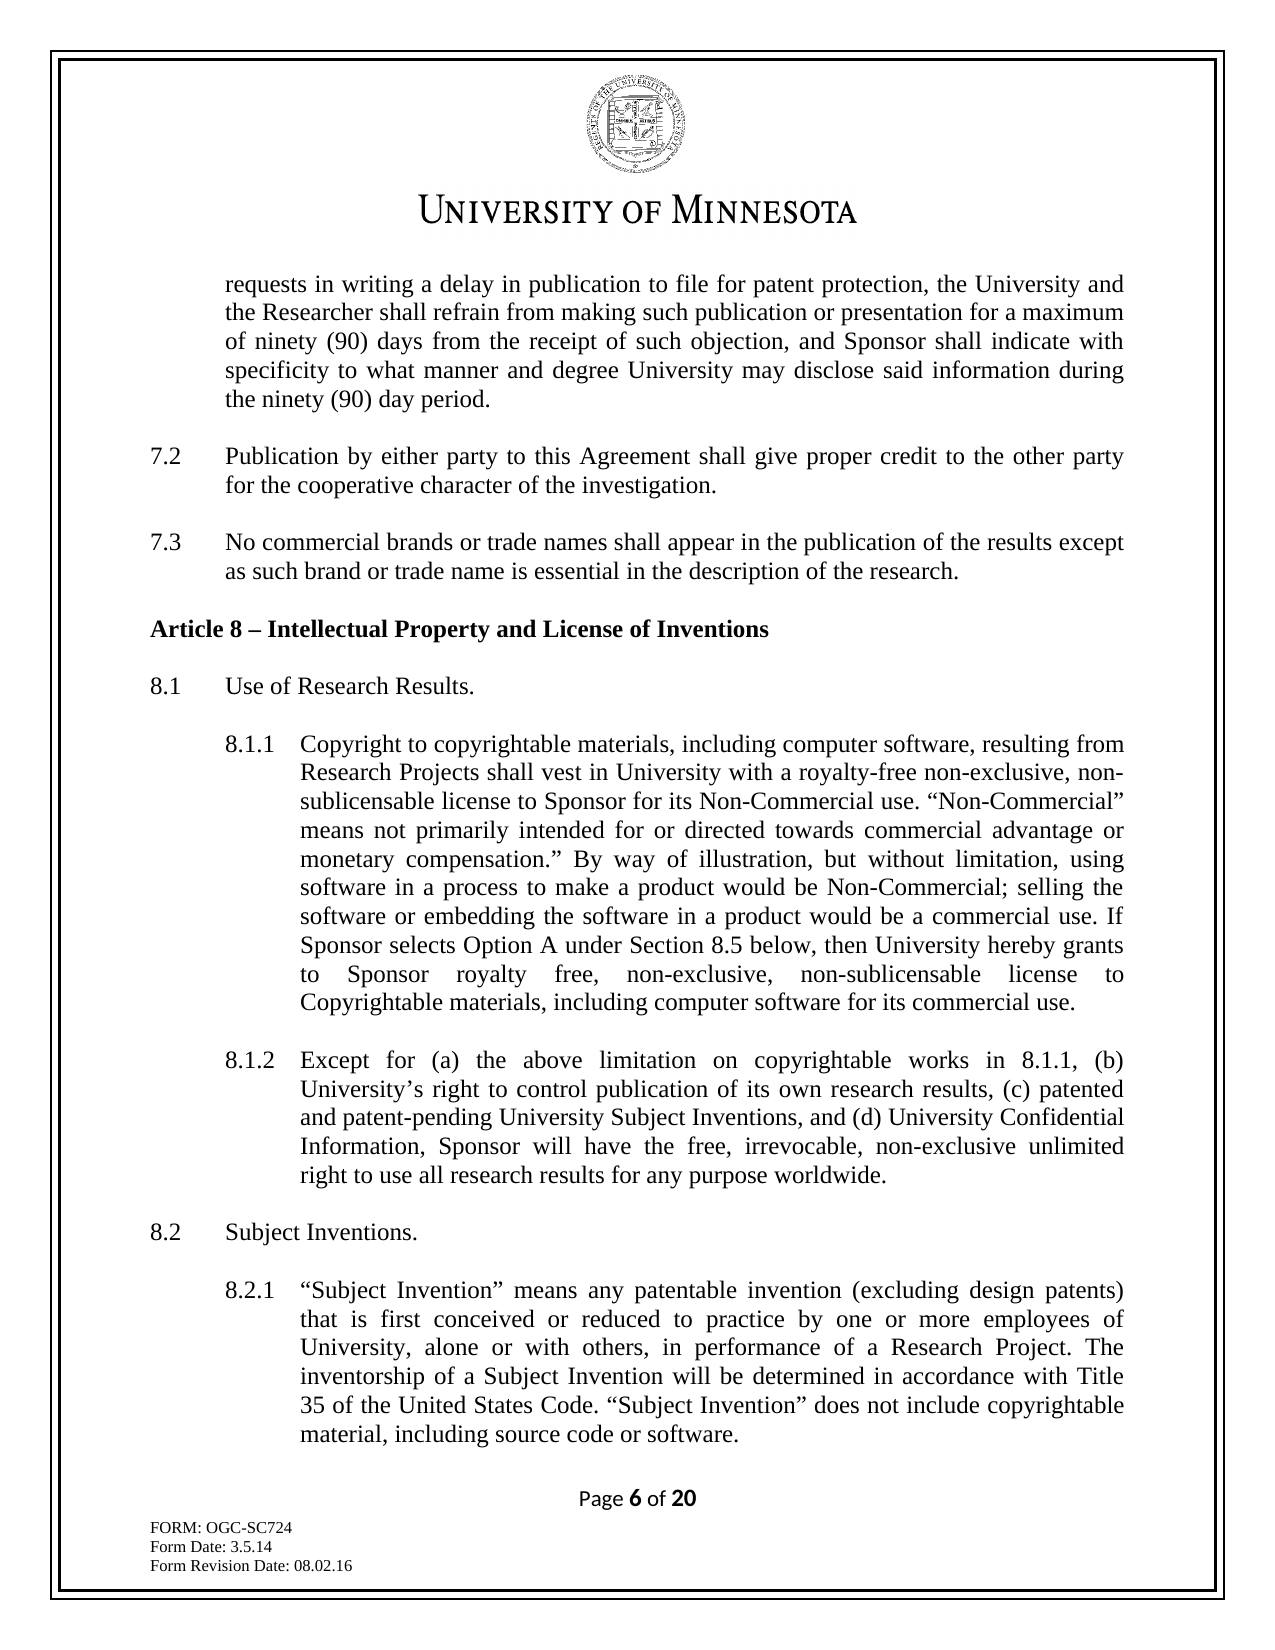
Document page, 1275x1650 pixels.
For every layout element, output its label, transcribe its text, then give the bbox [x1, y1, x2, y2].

text 8.1.1 Copyright to copyrightable materials, including computer software, resulting from Research Projects shall vest in University with a royalty-free non-exclusive, non-sublicensable license to Sponsor for its Non-Commercial use. “Non-Commercial” means not primarily intended for or directed towards commercial advantage or monetary compensation.” By way of illustration, but without limitation, using software in a process to make a product would be Non-Commercial; selling the software or embedding the software in a product would be a commercial use. If Sponsor selects Option A under Section 8.5 below, then University hereby grants to Sponsor royalty free, non-exclusive, non-sublicensable license to Copyrightable materials, including computer software for its commercial use. [225, 729, 1125, 1016]
text 7.2 Publication by either party to this Agreement shall give proper credit to the other party for the cooperative character of the investigation. [150, 441, 1125, 499]
text 7.3 No commercial brands or trade names shall appear in the publication of the results except as such brand or trade name is essential in the description of the research. [150, 527, 1125, 585]
text 8.1 Use of Research Results. [150, 671, 1125, 700]
picture [416, 180, 859, 244]
text 8.2 Subject Inventions. [150, 1217, 1125, 1246]
text 8.1.2 Except for (a) the above limitation on copyrightable works in 8.1.1, (b) University’s right to control publication of its own research results, (c) patented and patent-pending University Subject Inventions, and (d) University Confidential Information, Sponsor will have the free, irrevocable, non-exclusive unlimited right to use all research results for any purpose worldwide. [225, 1045, 1125, 1189]
text Article 8 – Intellectual Property and License of Inventions [150, 614, 1125, 642]
picture [586, 75, 689, 177]
text 8.2.1 “Subject Invention” means any patentable invention (excluding design patents) that is first conceived or reduced to practice by one or more employees of University, alone or with others, in performance of a Research Project. The inventorship of a Subject Invention will be determined in accordance with Title 35 of the United States Code. “Subject Invention” does not include copyrightable material, including source code or software. [225, 1275, 1125, 1447]
